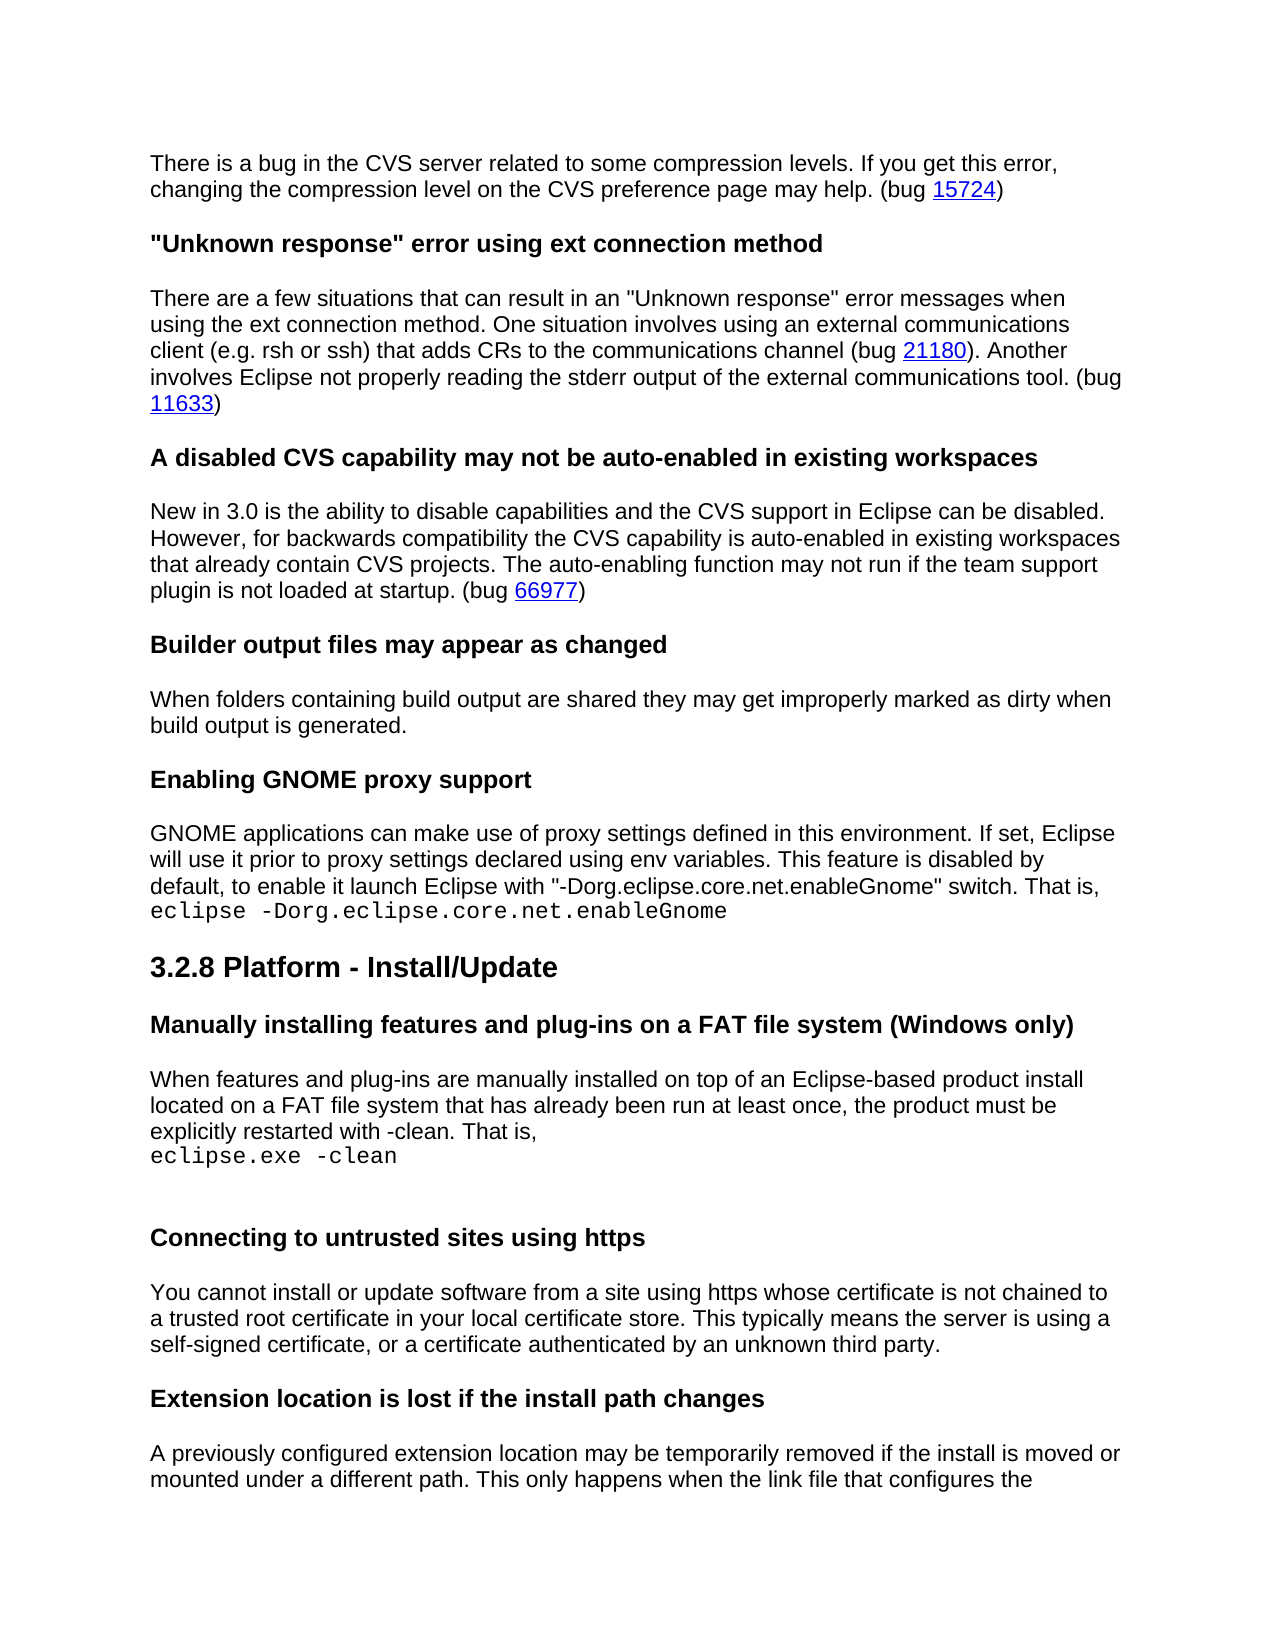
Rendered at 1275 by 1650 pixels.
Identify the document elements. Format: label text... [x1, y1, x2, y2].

subtitle Extension location is lost if the install path changes [150, 1384, 1125, 1413]
text There are a few situations that can result in an "Unknown response" error messages when using the ext connection method. One situation involves using an external communications client (e.g. rsh or ssh) that adds CRs to the communications channel (bug 21180). Another involves Eclipse not properly reading the stderr output of the external communications tool. (bug 11633) [150, 284, 1125, 416]
text GNOME applications can make use of proxy settings defined in this environment. If set, Eclipse will use it prior to proxy settings declared using env variables. This feature is disabled by default, to enable it launch Eclipse with "-Dorg.eclipse.core.net.enableGnome" switch. That is, [150, 820, 1125, 899]
text You cannot install or update software from a site using https whose certificate is not chained to a trusted root certificate in your local certificate store. This typically means the server is using a self-signed certificate, or a certificate authenticated by an unknown third party. [150, 1279, 1125, 1358]
text eclipse -Dorg.eclipse.core.net.enableGnome [150, 899, 1125, 925]
text New in 3.0 is the ability to disable capabilities and the CVS support in Eclipse can be disabled. However, for backwards compatibility the CVS capability is auto-enabled in existing workspaces that already contain CVS projects. The auto-enabling function may not run if the team support plugin is not loaded at startup. (bug 66977) [150, 498, 1125, 604]
subtitle Builder output files may appear as changed [150, 630, 1125, 659]
text eclipse.exe -clean [150, 1144, 1125, 1197]
text When features and plug-ins are manually installed on top of an Eclipse-based product install located on a FAT file system that has already been run at least once, the product must be explicitly restarted with -clean. That is, [150, 1066, 1125, 1144]
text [150, 1440, 1125, 1492]
subtitle Connecting to untrusted sites using https [150, 1223, 1125, 1252]
text When folders containing build output are shared they may get improperly marked as dirty when build output is generated. [150, 686, 1125, 738]
subtitle Enabling GNOME proxy support [150, 765, 1125, 793]
subtitle A disabled CVS capability may not be auto-enabled in existing workspaces [150, 443, 1125, 472]
subtitle 3.2.8 Platform - Install/Update [150, 950, 1125, 984]
subtitle Manually installing features and plug-ins on a FAT file system (Windows only) [150, 1010, 1125, 1039]
text There is a bug in the CVS server related to some compression levels. If you get this error, changing the compression level on the CVS preference page may help. (bug 15724) [150, 150, 1125, 203]
subtitle "Unknown response" error using ext connection method [150, 229, 1125, 258]
